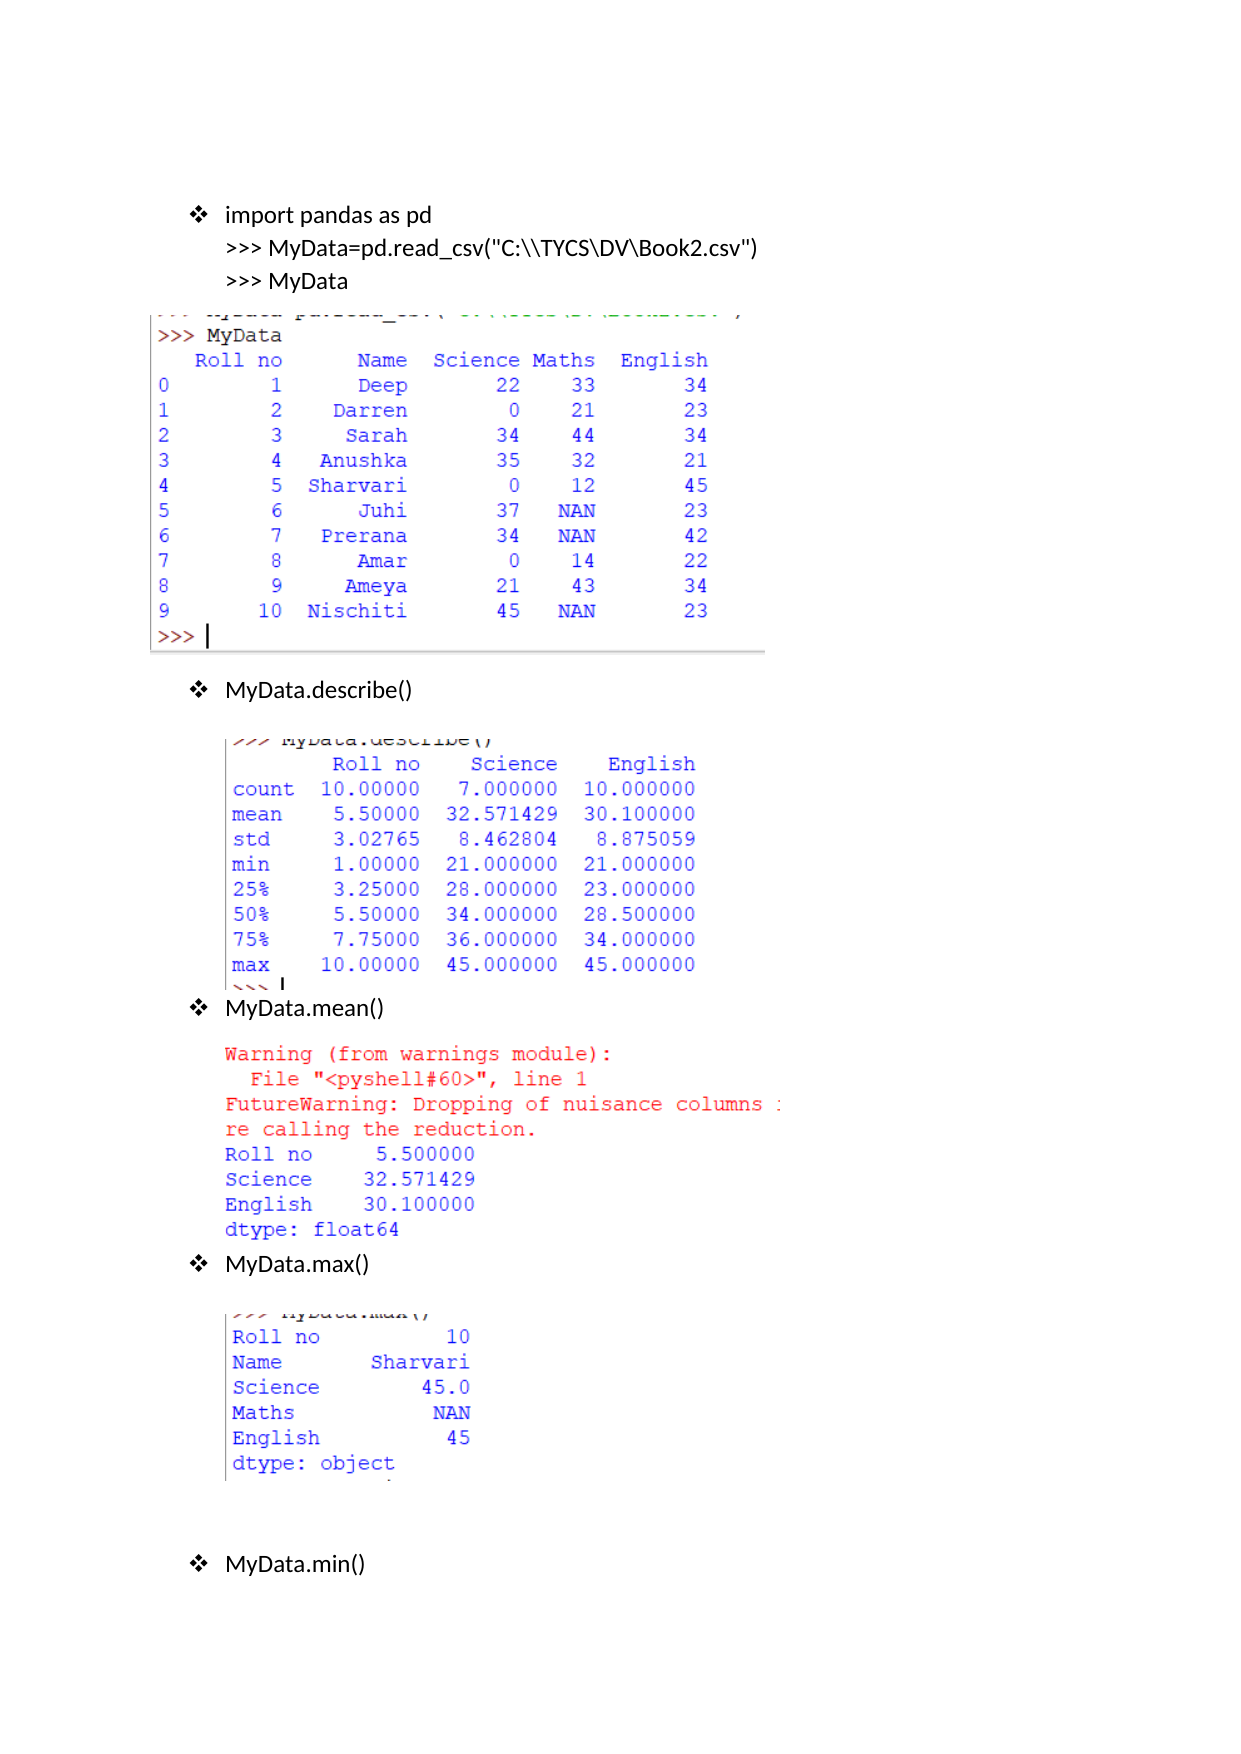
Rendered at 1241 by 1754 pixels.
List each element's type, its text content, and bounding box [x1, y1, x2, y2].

list MyData.max() [187, 1248, 1090, 1279]
picture [225, 1314, 555, 1481]
list MyData.min() [187, 1548, 1090, 1579]
picture [225, 1024, 780, 1246]
list import pandas as pd [187, 199, 1090, 230]
list MyData.describe() [187, 674, 1090, 704]
picture [225, 739, 786, 990]
list >>> MyData [225, 265, 1090, 296]
list >>> MyData=pd.read_csv("C:\\TYCS\DV\Book2.csv") [225, 232, 1090, 263]
picture [150, 315, 765, 655]
list MyData.mean() [187, 992, 1090, 1022]
